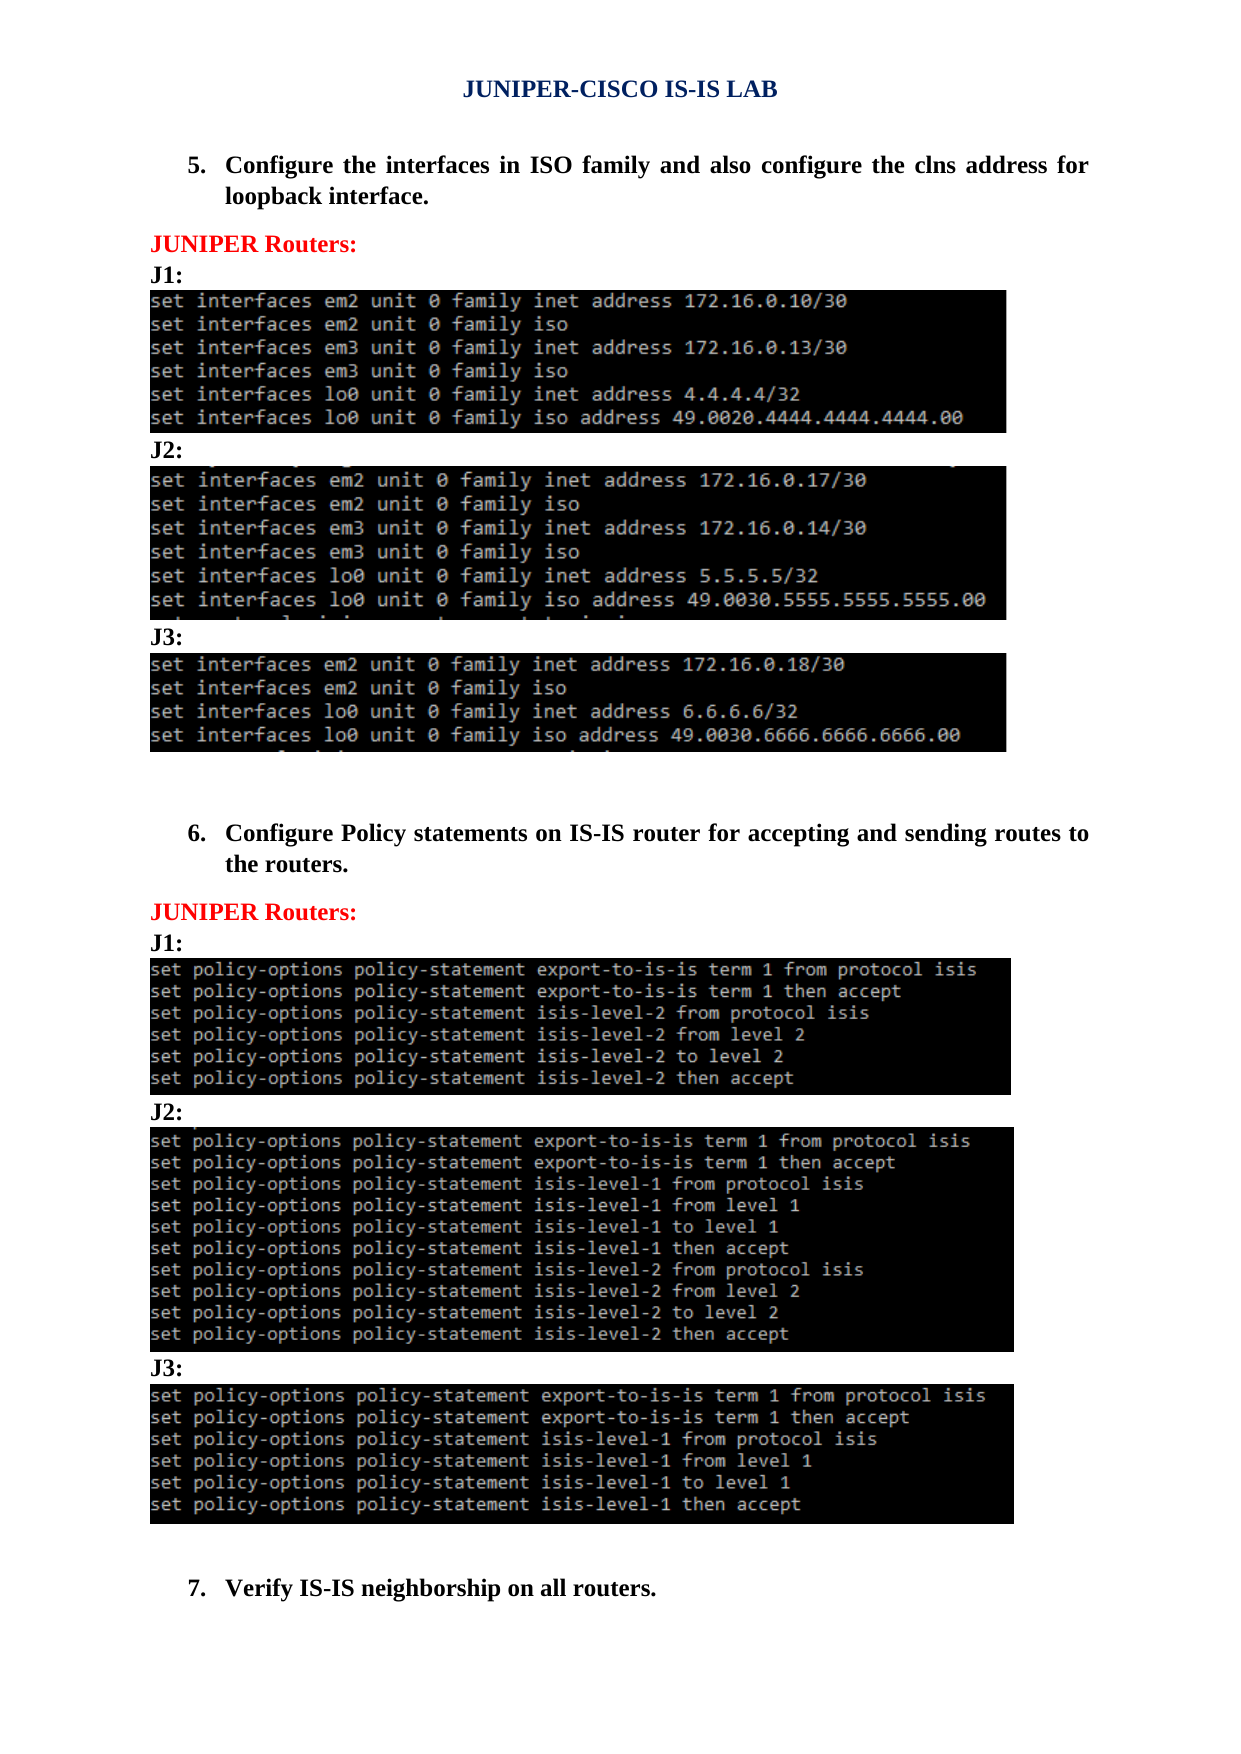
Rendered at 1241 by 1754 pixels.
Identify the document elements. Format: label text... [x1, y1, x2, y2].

text J1: [150, 928, 1090, 956]
picture [150, 958, 1011, 1095]
text J1: [150, 260, 1090, 288]
picture [150, 290, 1007, 433]
text JUNIPER Routers: [150, 897, 1090, 925]
list Configure the interfaces in ISO family and also configure the clns address for loopback interface. [187, 150, 1090, 210]
list Verify IS-IS neighborship on all routers. [187, 1573, 1090, 1602]
list Configure Policy statements on IS-IS router for accepting and sending routes to the routers. [187, 818, 1090, 878]
picture [150, 653, 1007, 752]
picture [150, 1127, 1014, 1352]
text JUNIPER Routers: [150, 229, 1090, 257]
picture [150, 466, 1007, 620]
picture [150, 1384, 1014, 1524]
